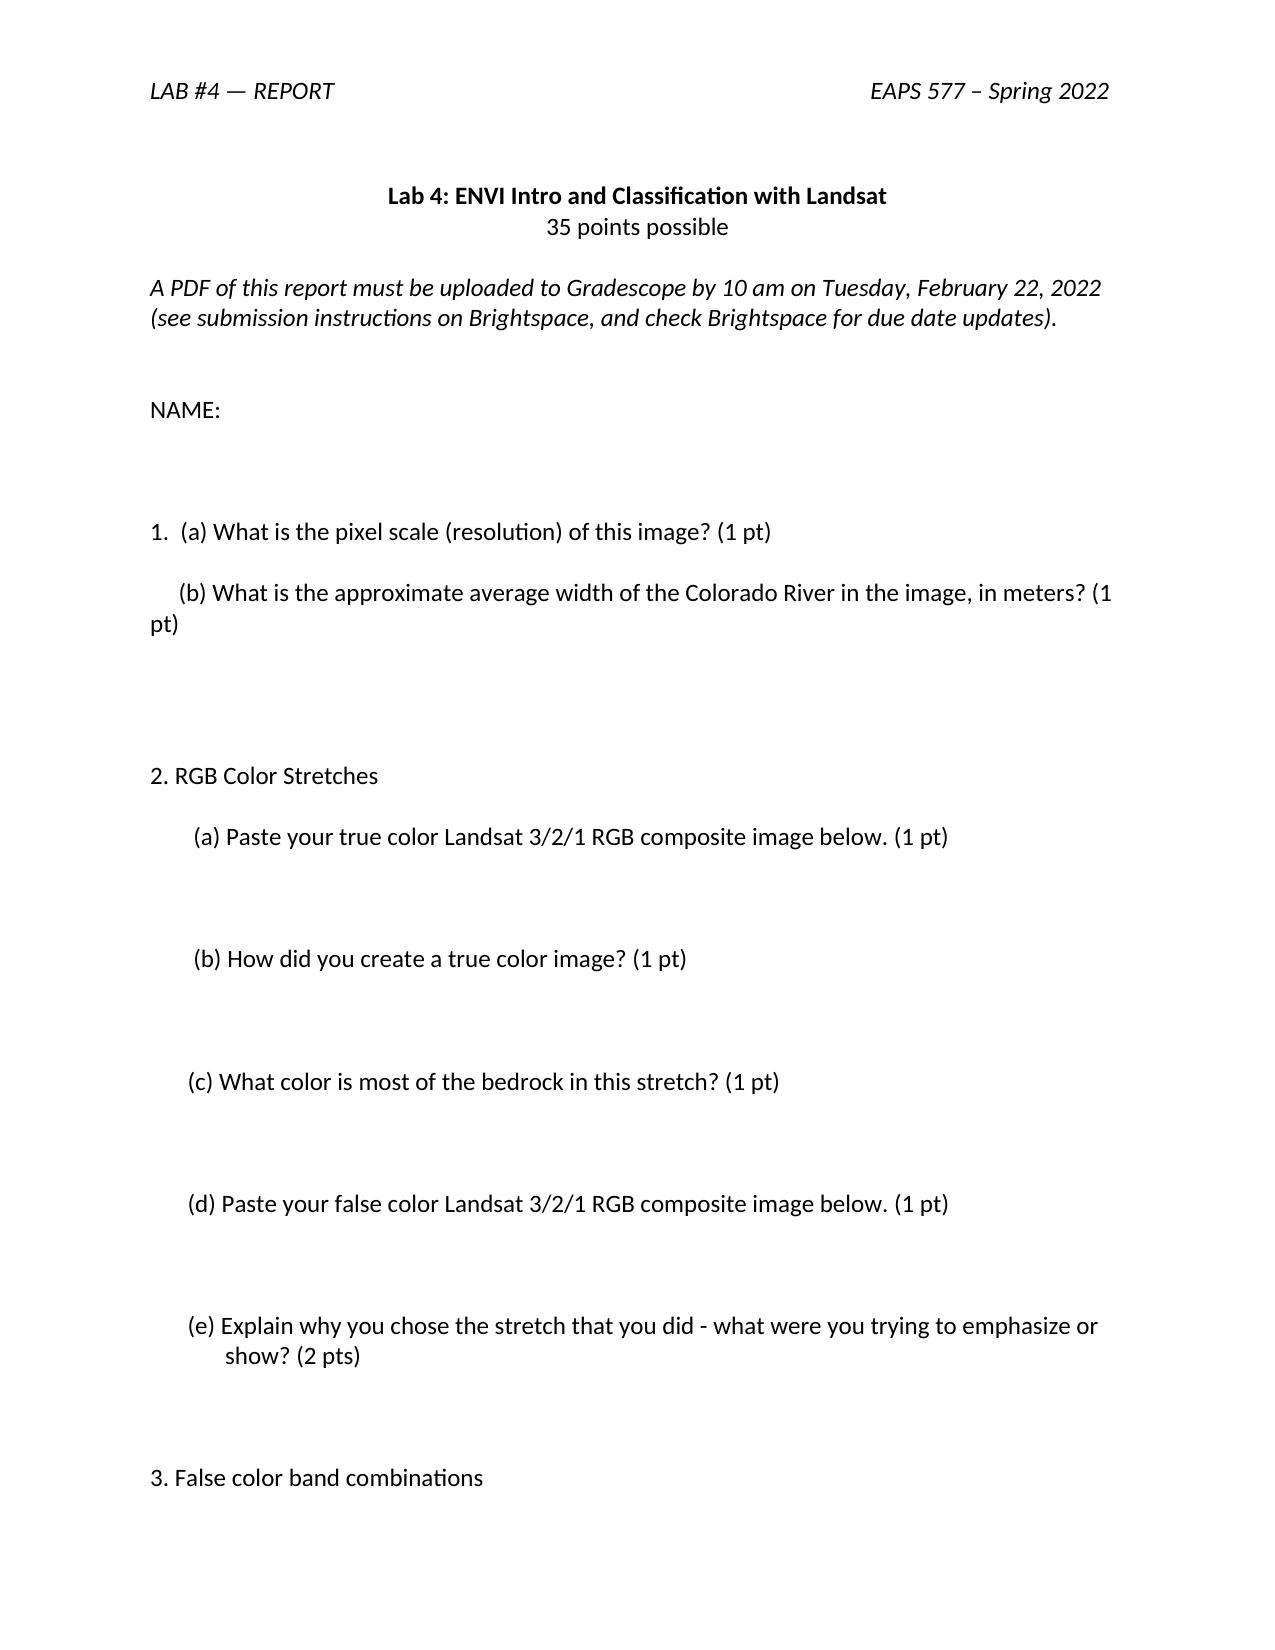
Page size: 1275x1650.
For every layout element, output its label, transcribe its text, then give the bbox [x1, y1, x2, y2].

text 1. (a) What is the pixel scale (resolution) of this image? (1 pt) [150, 516, 1125, 547]
text 2. RGB Color Stretches [150, 760, 1125, 791]
text 35 points possible [150, 211, 1125, 242]
text A PDF of this report must be uploaded to Gradescope by 10 am on Tuesday, February 22, 2022 (see submission instructions on Brightspace, and check Brightspace for due date updates). [150, 272, 1125, 333]
text (b) How did you create a true color image? (1 pt) [150, 943, 1125, 974]
text (d) Paste your false color Landsat 3/2/1 RGB composite image below. (1 pt) [150, 1188, 1125, 1218]
text 3. False color band combinations [150, 1462, 1125, 1493]
text Lab 4: ENVI Intro and Classification with Landsat [150, 181, 1125, 211]
text (c) What color is most of the bedrock in this stretch? (1 pt) [150, 1066, 1125, 1096]
text (a) Paste your true color Landsat 3/2/1 RGB composite image below. (1 pt) [150, 821, 1125, 852]
text (b) What is the approximate average width of the Colorado River in the image, in meters? (1 pt) [150, 577, 1125, 638]
text NAME: [150, 394, 1125, 425]
text (e) Explain why you chose the stretch that you did - what were you trying to emphasize or show? (2 pts) [187, 1310, 1125, 1371]
